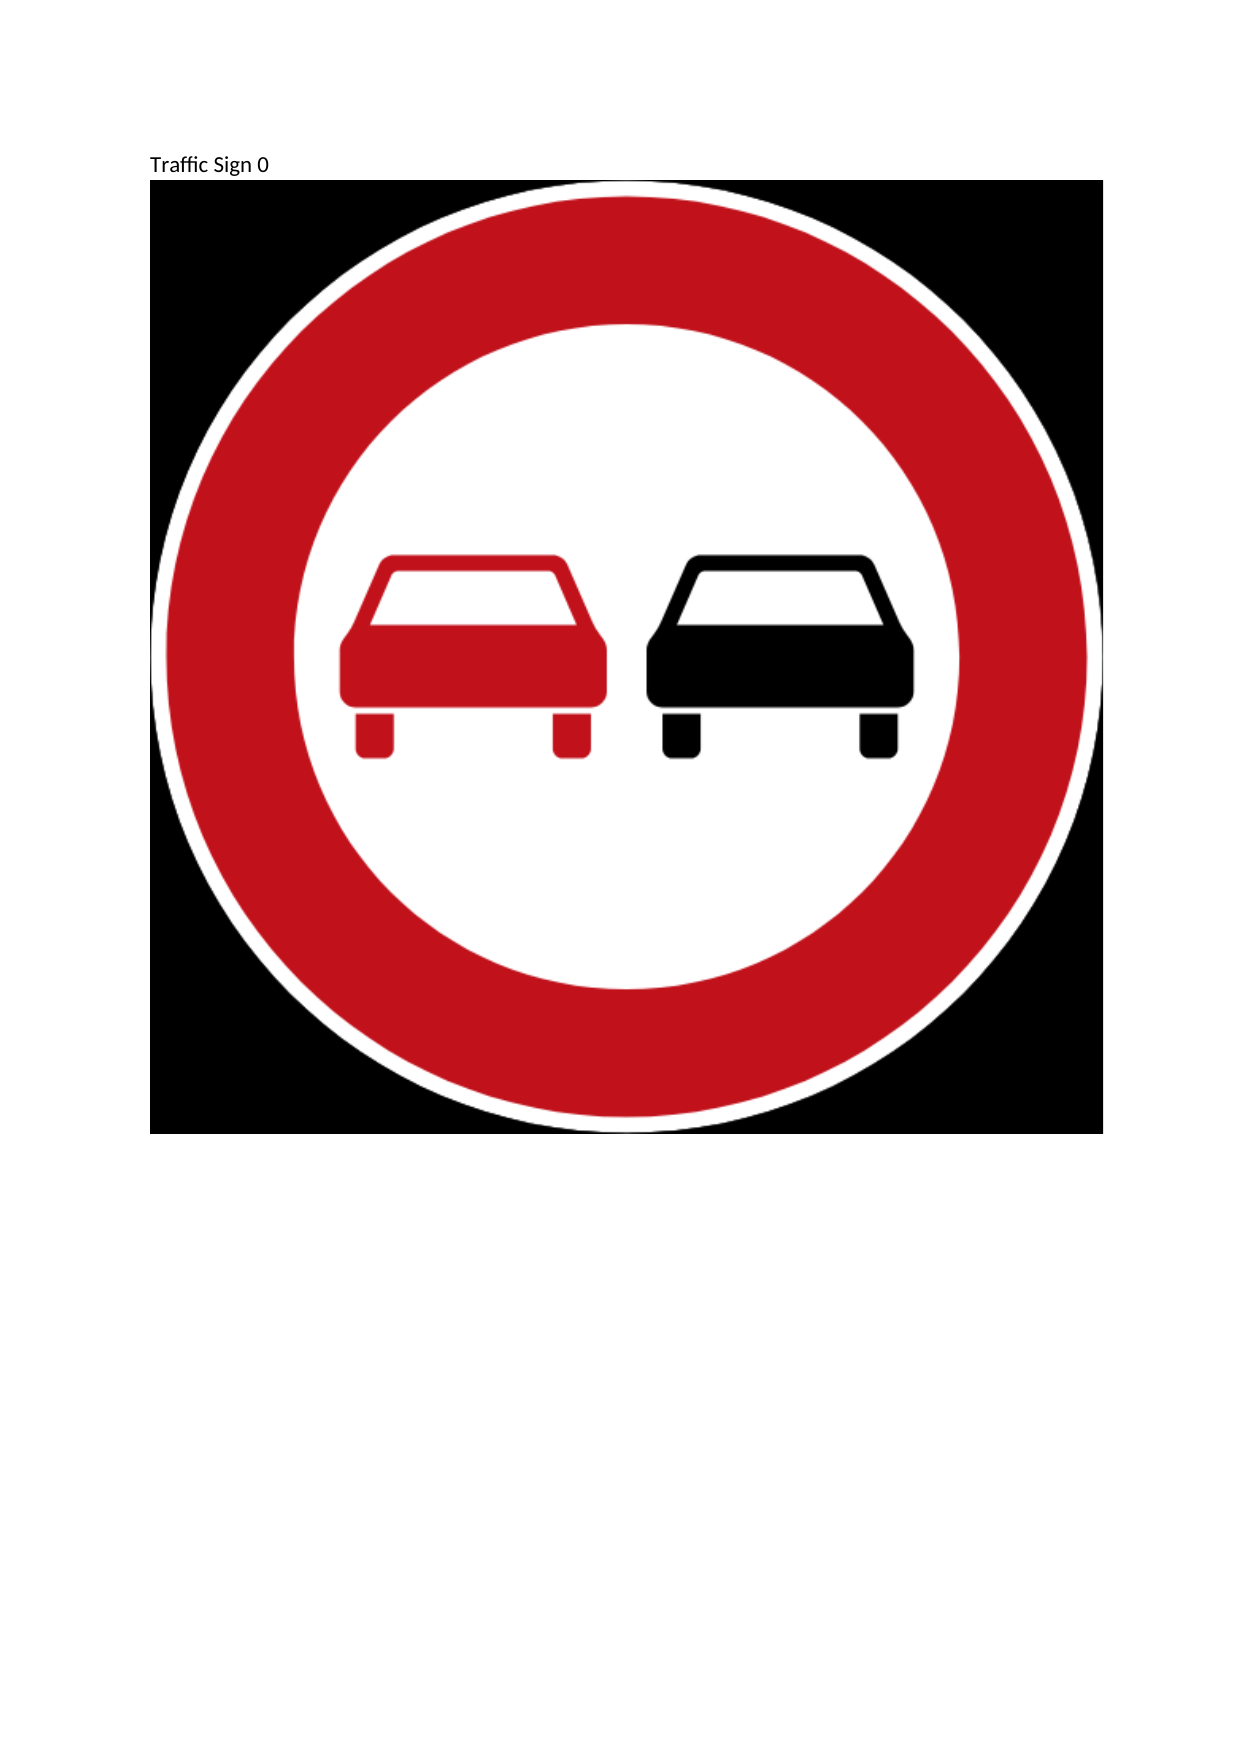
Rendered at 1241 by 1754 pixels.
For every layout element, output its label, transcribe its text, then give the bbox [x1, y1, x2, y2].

picture [150, 180, 1104, 1134]
text Traffic Sign 0 [150, 150, 1090, 180]
